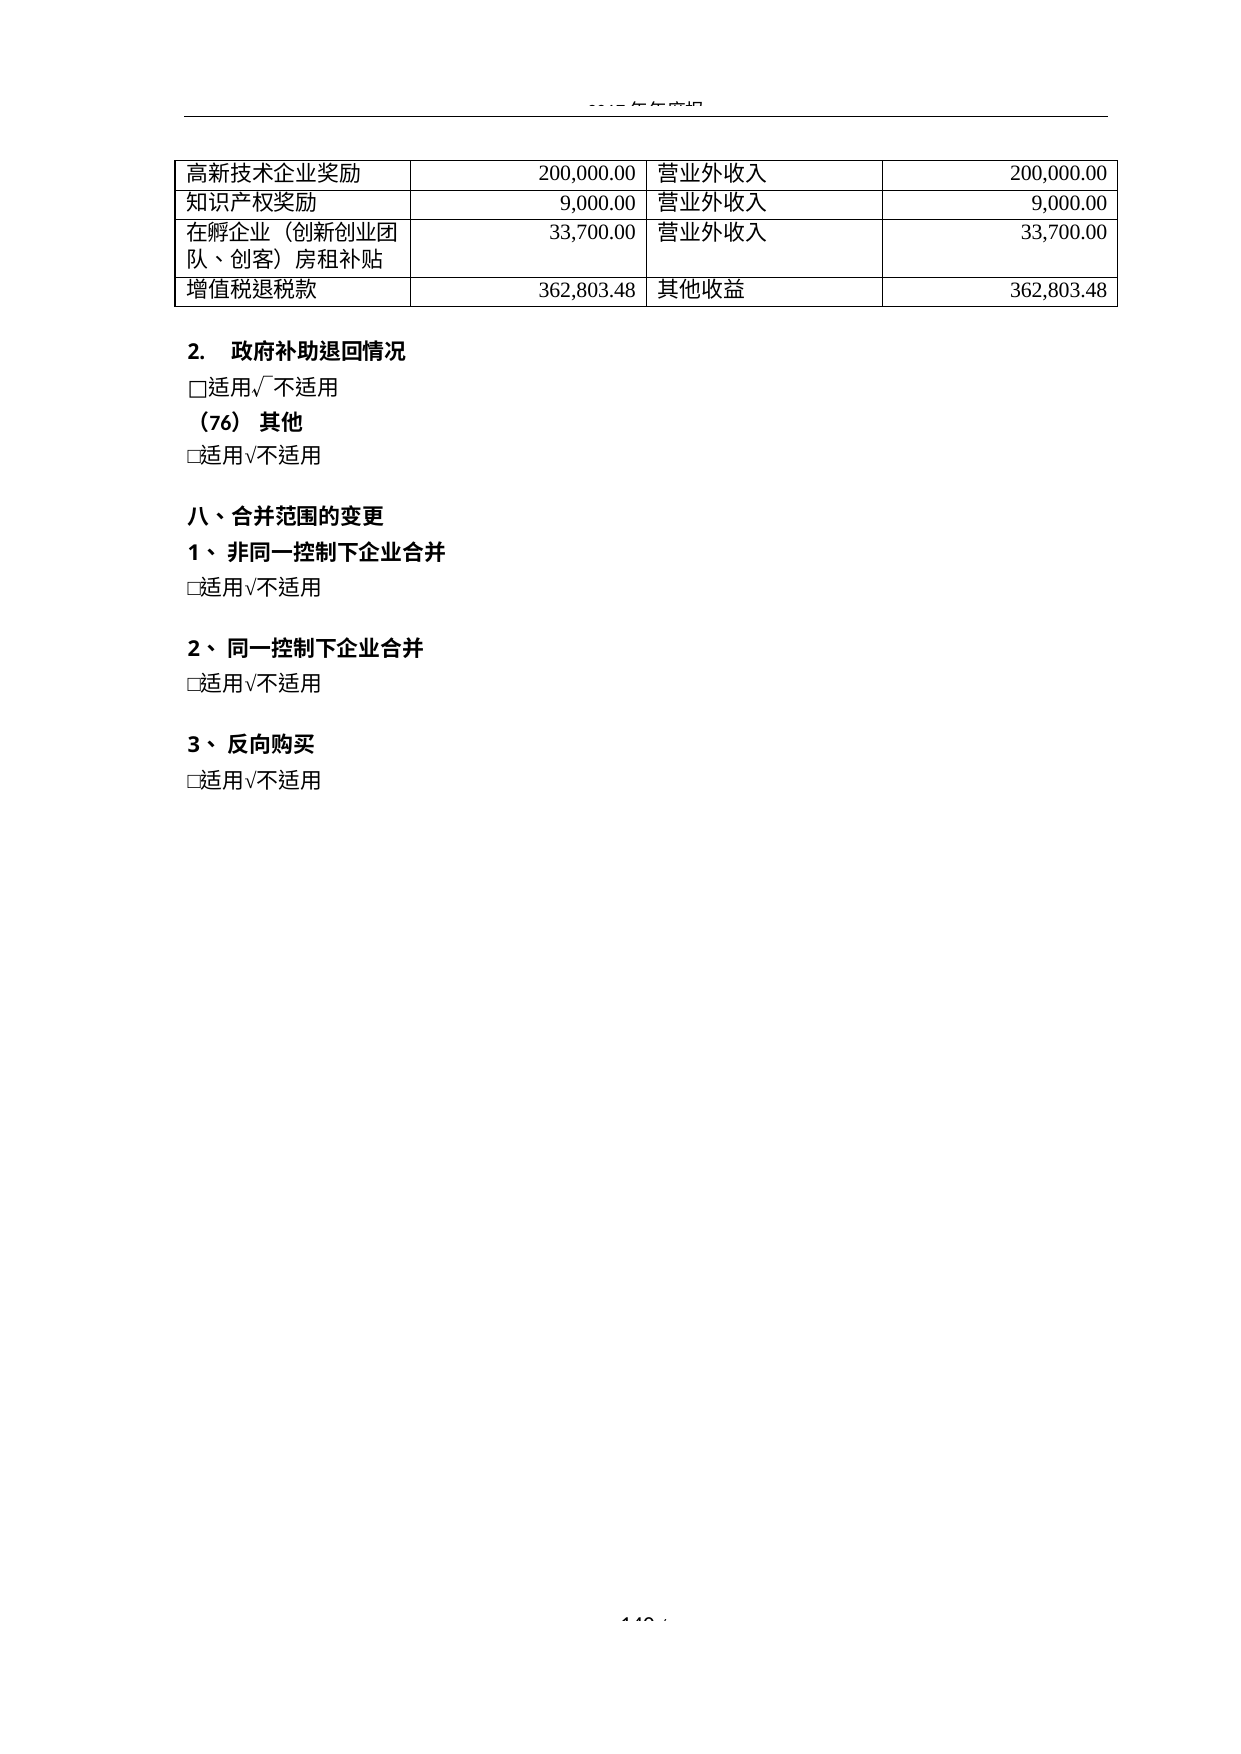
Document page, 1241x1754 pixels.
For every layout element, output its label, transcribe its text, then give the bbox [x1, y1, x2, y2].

text □适用√不适用 [187, 372, 875, 401]
subtitle 1、 非同一控制下企业合并 [187, 537, 875, 566]
text □适用√不适用 [187, 572, 875, 602]
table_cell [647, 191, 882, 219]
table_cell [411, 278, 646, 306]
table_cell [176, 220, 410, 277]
text □适用√不适用 [187, 668, 875, 698]
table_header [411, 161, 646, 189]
text □适用√不适用 [187, 440, 875, 470]
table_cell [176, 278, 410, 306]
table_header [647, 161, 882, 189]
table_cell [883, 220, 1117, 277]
subtitle （76） 其他 [187, 407, 875, 437]
subtitle 八、合并范围的变更 [187, 501, 875, 531]
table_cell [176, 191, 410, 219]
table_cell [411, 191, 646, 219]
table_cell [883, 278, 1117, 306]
text □适用√不适用 [187, 765, 875, 794]
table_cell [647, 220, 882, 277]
subtitle 2. 政府补助退回情况 [187, 336, 875, 366]
subtitle 3、 反向购买 [187, 729, 875, 759]
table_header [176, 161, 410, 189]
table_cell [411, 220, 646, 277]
subtitle 2、 同一控制下企业合并 [187, 633, 875, 663]
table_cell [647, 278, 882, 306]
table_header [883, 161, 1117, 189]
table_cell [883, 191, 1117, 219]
